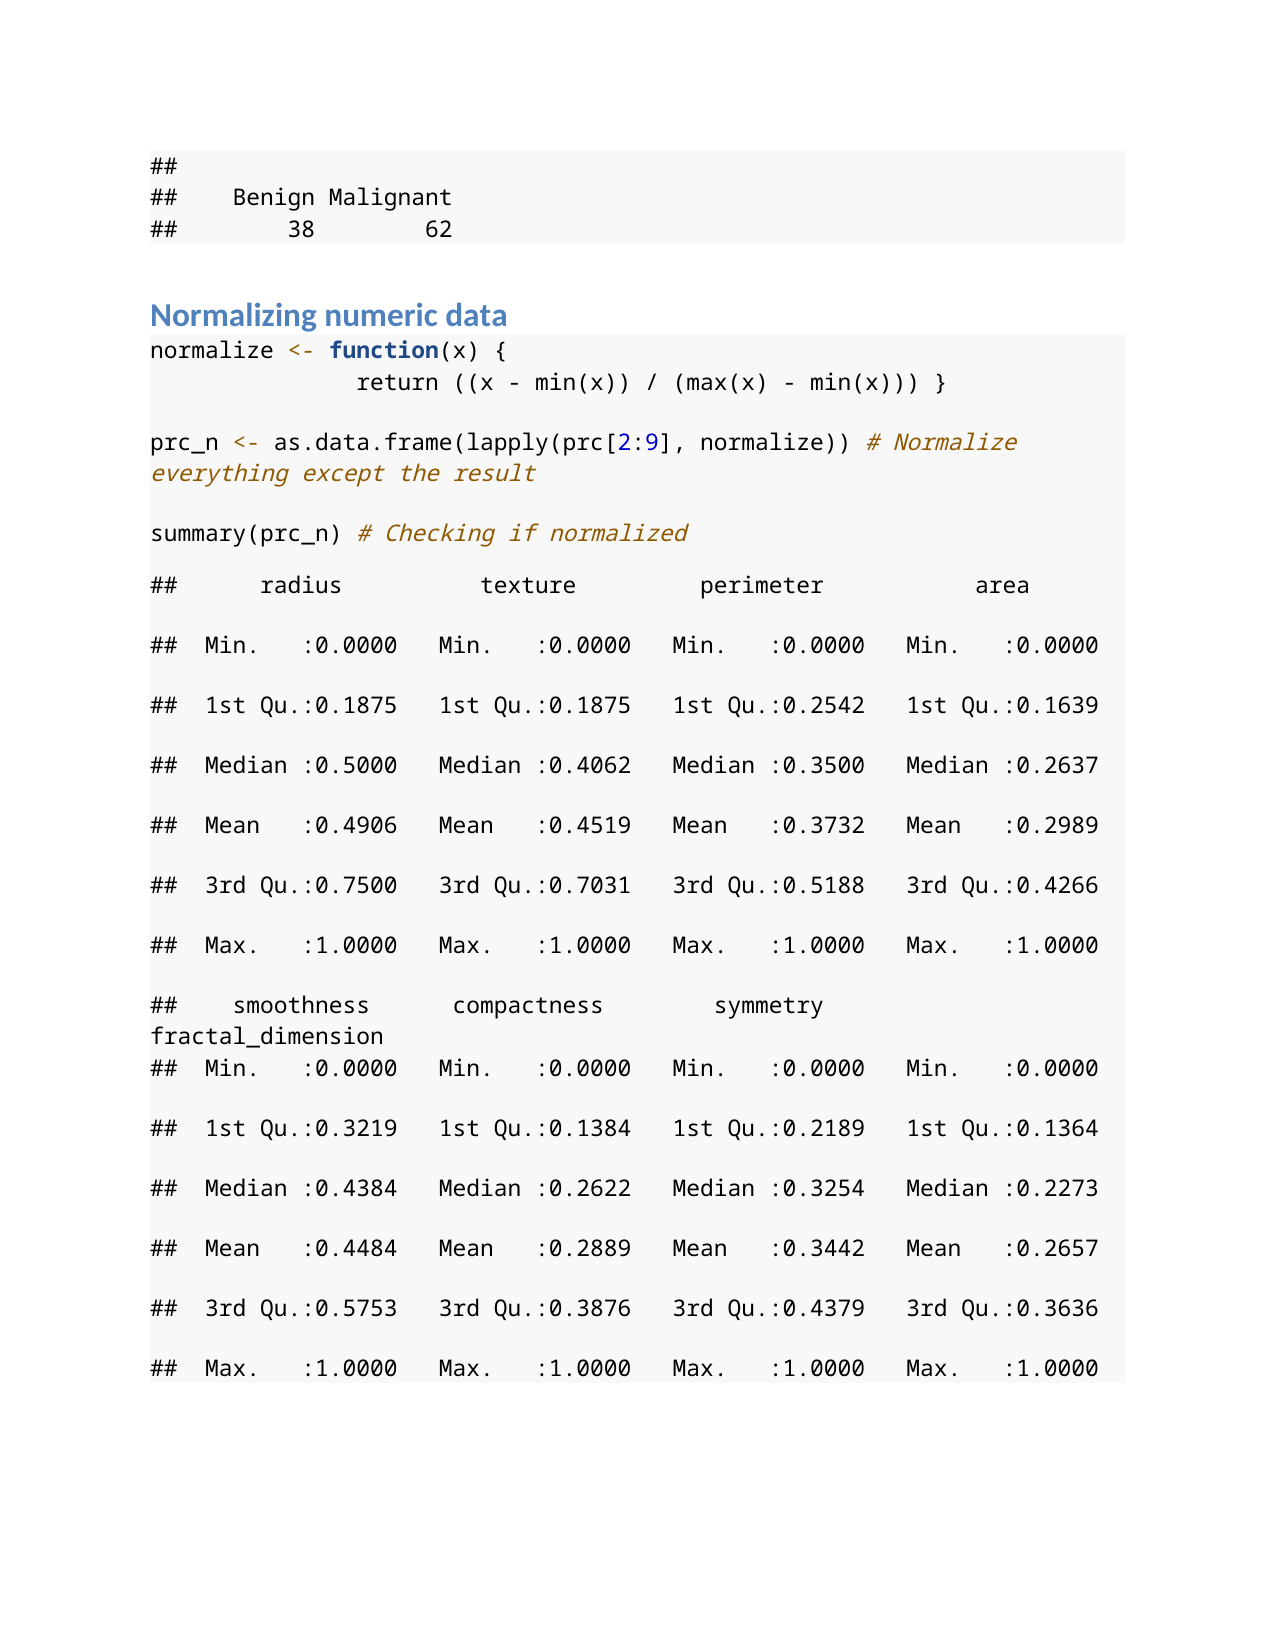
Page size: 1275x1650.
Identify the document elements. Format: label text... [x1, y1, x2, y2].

text ## radius texture perimeter area ## Min. :0.0000 Min. :0.0000 Min. :0.0000 Min. :0.0000 ## 1st Qu.:0.1875 1st Qu.:0.1875 1st Qu.:0.2542 1st Qu.:0.1639 ## Median :0.5000 Median :0.4062 Median :0.3500 Median :0.2637 ## Mean :0.4906 Mean :0.4519 Mean :0.3732 Mean :0.2989 ## 3rd Qu.:0.7500 3rd Qu.:0.7031 3rd Qu.:0.5188 3rd Qu.:0.4266 ## Max. :1.0000 Max. :1.0000 Max. :1.0000 Max. :1.0000 ## smoothness compactness symmetry fractal_dimension ## Min. :0.0000 Min. :0.0000 Min. :0.0000 Min. :0.0000 ## 1st Qu.:0.3219 1st Qu.:0.1384 1st Qu.:0.2189 1st Qu.:0.1364 ## Median :0.4384 Median :0.2622 Median :0.3254 Median :0.2273 ## Mean :0.4484 Mean :0.2889 Mean :0.3442 Mean :0.2657 ## 3rd Qu.:0.5753 3rd Qu.:0.3876 3rd Qu.:0.4379 3rd Qu.:0.3636 ## Max. :1.0000 Max. :1.0000 Max. :1.0000 Max. :1.0000 [150, 569, 1125, 1383]
subtitle Normalizing numeric data [150, 294, 1125, 334]
text normalize <- function(x) { return ((x - min(x)) / (max(x) - min(x))) } prc_n <- as.data.frame(lapply(prc[2:9], normalize)) # Normalize everything except the result summary(prc_n) # Checking if normalized [150, 334, 1125, 548]
text ## ## Benign Malignant ## 38 62 [150, 150, 1125, 244]
